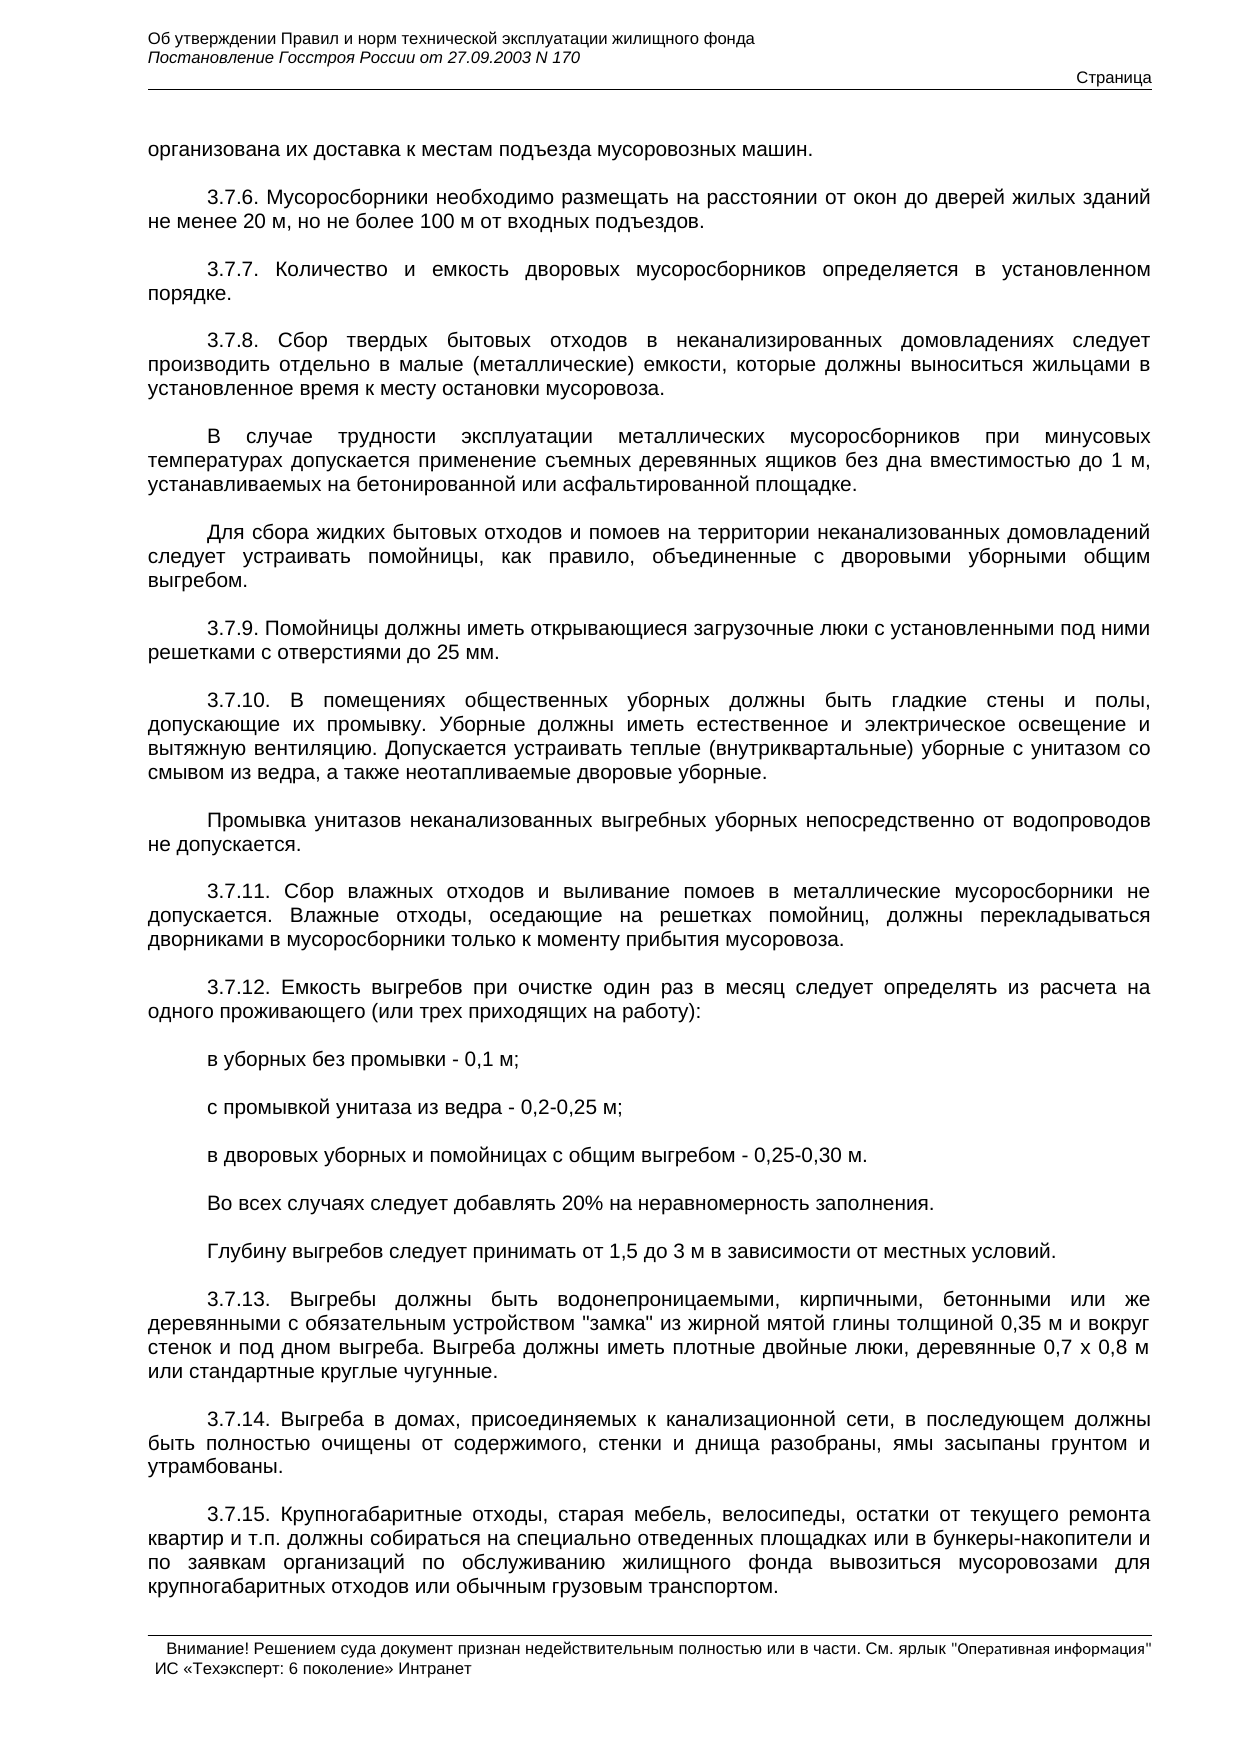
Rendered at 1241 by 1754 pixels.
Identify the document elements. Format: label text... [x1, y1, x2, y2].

text 3.7.12. Емкость выгребов при очистке один раз в месяц следует определять из расчета на одного проживающего (или трех приходящих на работу): [148, 975, 1152, 1023]
text В случае трудности эксплуатации металлических мусоросборников при минусовых температурах допускается применение съемных деревянных ящиков без дна вместимостью до 1 м, устанавливаемых на бетонированной или асфальтированной площадке. [148, 424, 1152, 496]
text 3.7.6. Мусоросборники необходимо размещать на расстоянии от окон до дверей жилых зданий не менее 20 м, но не более 100 м от входных подъездов. [148, 184, 1152, 232]
text Во всех случаях следует добавлять 20% на неравномерность заполнения. [148, 1191, 1152, 1215]
text с промывкой унитаза из ведра - 0,2-0,25 м; [148, 1095, 1152, 1119]
text Промывка унитазов неканализованных выгребных уборных непосредственно от водопроводов не допускается. [148, 807, 1152, 855]
text 3.7.15. Крупногабаритные отходы, старая мебель, велосипеды, остатки от текущего ремонта квартир и т.п. должны собираться на специально отведенных площадках или в бункеры-накопители и по заявкам организаций по обслуживанию жилищного фонда вывозиться мусоровозами для крупногабаритных отходов или обычным грузовым транспортом. [148, 1502, 1152, 1598]
text 3.7.7. Количество и емкость дворовых мусоросборников определяется в установленном порядке. [148, 256, 1152, 304]
text 3.7.11. Сбор влажных отходов и выливание помоев в металлические мусоросборники не допускается. Влажные отходы, оседающие на решетках помойниц, должны перекладываться дворниками в мусоросборники только к моменту прибытия мусоровоза. [148, 879, 1152, 951]
text 3.7.8. Сбор твердых бытовых отходов в неканализированных домовладениях следует производить отдельно в малые (металлические) емкости, которые должны выноситься жильцами в установленное время к месту остановки мусоровоза. [148, 328, 1152, 400]
text Глубину выгребов следует принимать от 1,5 до 3 м в зависимости от местных условий. [148, 1239, 1152, 1263]
text Для сбора жидких бытовых отходов и помоев на территории неканализованных домовладений следует устраивать помойницы, как правило, объединенные с дворовыми уборными общим выгребом. [148, 520, 1152, 592]
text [148, 137, 1152, 161]
text 3.7.13. Выгребы должны быть водонепроницаемыми, кирпичными, бетонными или же деревянными с обязательным устройством "замка" из жирной мятой глины толщиной 0,35 м и вокруг стенок и под дном выгреба. Выгреба должны иметь плотные двойные люки, деревянные 0,7 х 0,8 м или стандартные круглые чугунные. [148, 1287, 1152, 1382]
text в уборных без промывки - 0,1 м; [148, 1047, 1152, 1071]
text 3.7.14. Выгреба в домах, присоединяемых к канализационной сети, в последующем должны быть полностью очищены от содержимого, стенки и днища разобраны, ямы засыпаны грунтом и утрамбованы. [148, 1406, 1152, 1478]
text в дворовых уборных и помойницах с общим выгребом - 0,25-0,30 м. [148, 1143, 1152, 1167]
text 3.7.10. В помещениях общественных уборных должны быть гладкие стены и полы, допускающие их промывку. Уборные должны иметь естественное и электрическое освещение и вытяжную вентиляцию. Допускается устраивать теплые (внутриквартальные) уборные с унитазом со смывом из ведра, а также неотапливаемые дворовые уборные. [148, 688, 1152, 783]
text 3.7.9. Помойницы должны иметь открывающиеся загрузочные люки с установленными под ними решетками с отверстиями до 25 мм. [148, 616, 1152, 664]
